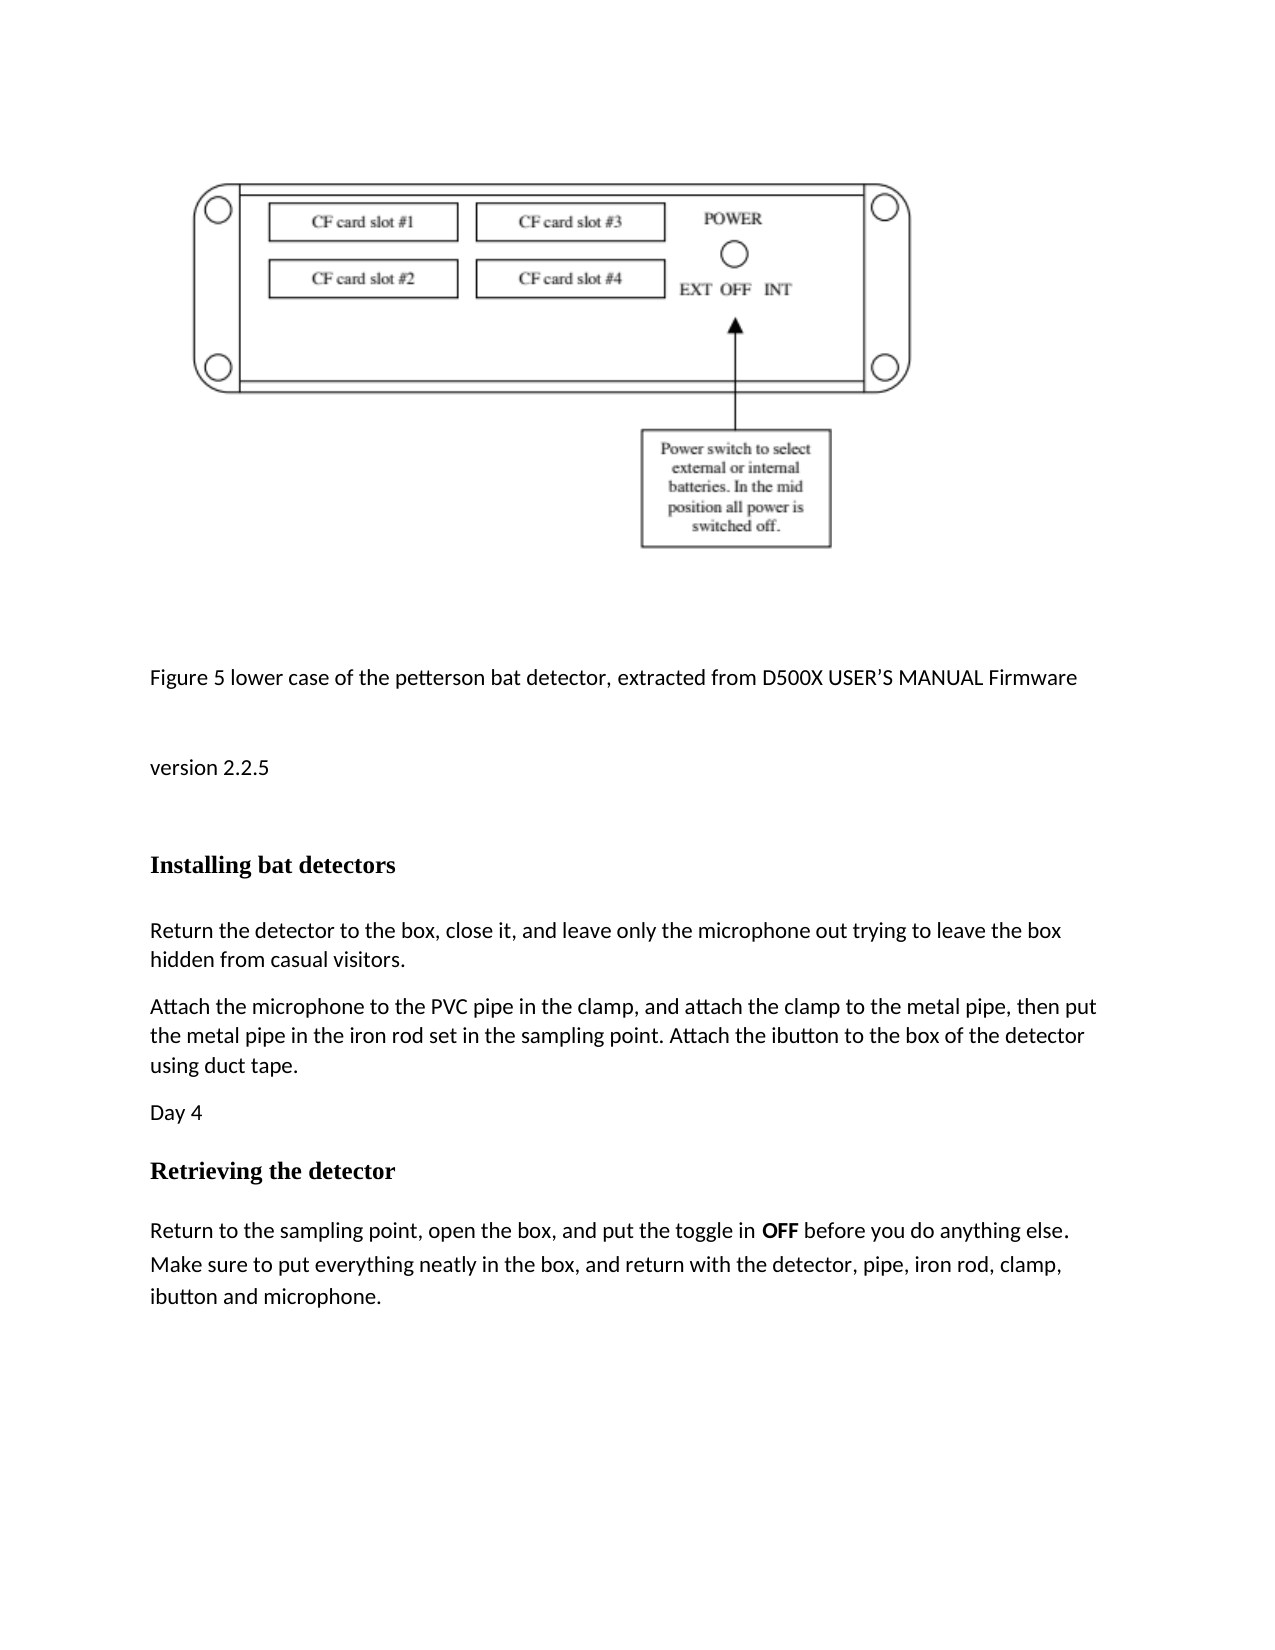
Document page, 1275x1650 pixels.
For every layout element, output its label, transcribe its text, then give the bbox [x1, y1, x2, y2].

text Installing bat detectors [150, 851, 1125, 879]
text Retrieving the detector [150, 1156, 1125, 1185]
text Day 4 [150, 1098, 1125, 1126]
text version 2.2.5 [150, 716, 1125, 781]
text Return the detector to the box, close it, and leave only the microphone out trying to leave the box hidden from casual visitors. [150, 916, 1125, 973]
text Attach the microphone to the PVC pipe in the clamp, and attach the clamp to the metal pipe, then put the metal pipe in the iron rod set in the sampling point. Attach the ibutton to the box of the detector using duct tape. [150, 992, 1125, 1079]
text Return to the sampling point, open the box, and put the toggle in OFF before you do anything else. Make sure to put everything neatly in the box, and return with the detector, pipe, iron rod, clamp, ibutton and microphone. [150, 1214, 1125, 1310]
